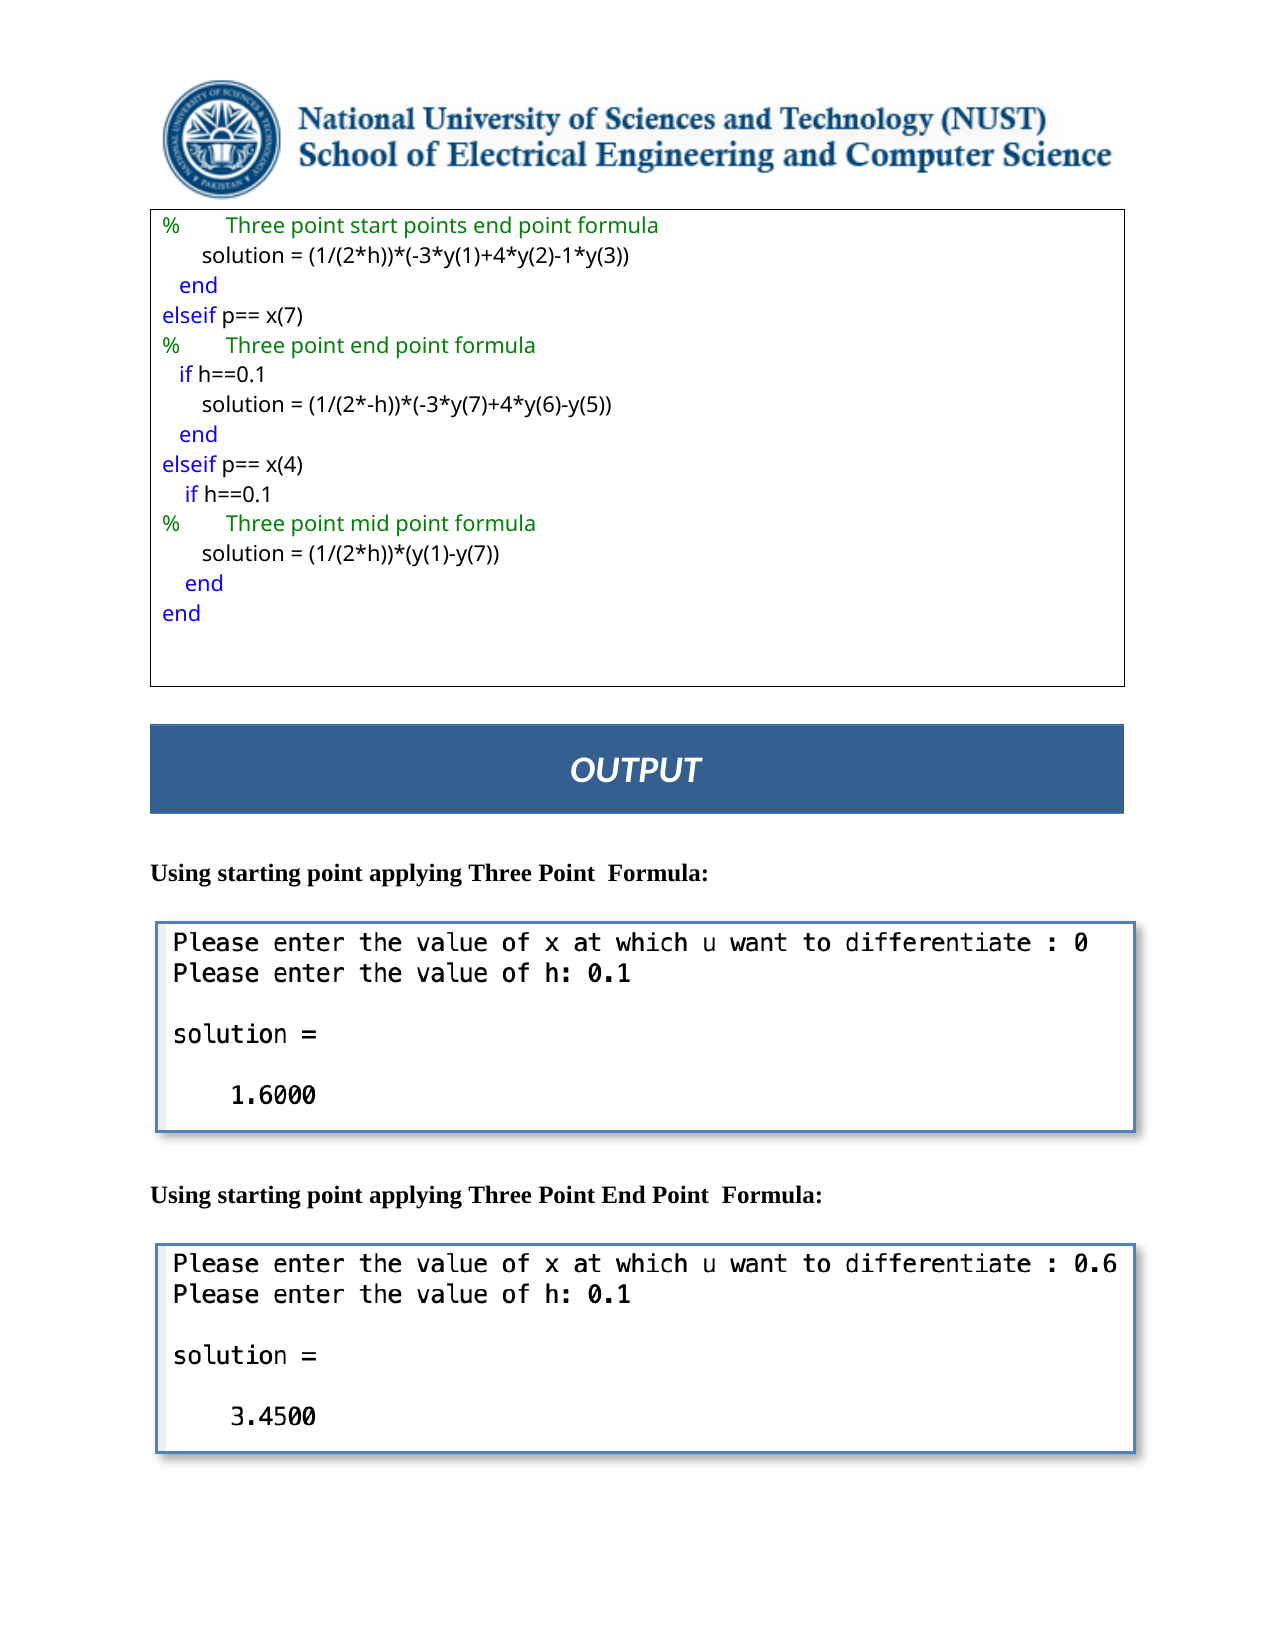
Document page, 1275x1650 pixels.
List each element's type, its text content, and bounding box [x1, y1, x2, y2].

picture [158, 1246, 1133, 1451]
text Using starting point applying Three Point Formula: [150, 858, 1125, 887]
text OUTPUT [150, 726, 1124, 813]
picture [158, 924, 1133, 1130]
text Using starting point applying Three Point End Point Formula: [150, 1180, 1125, 1209]
picture [150, 75, 1125, 209]
